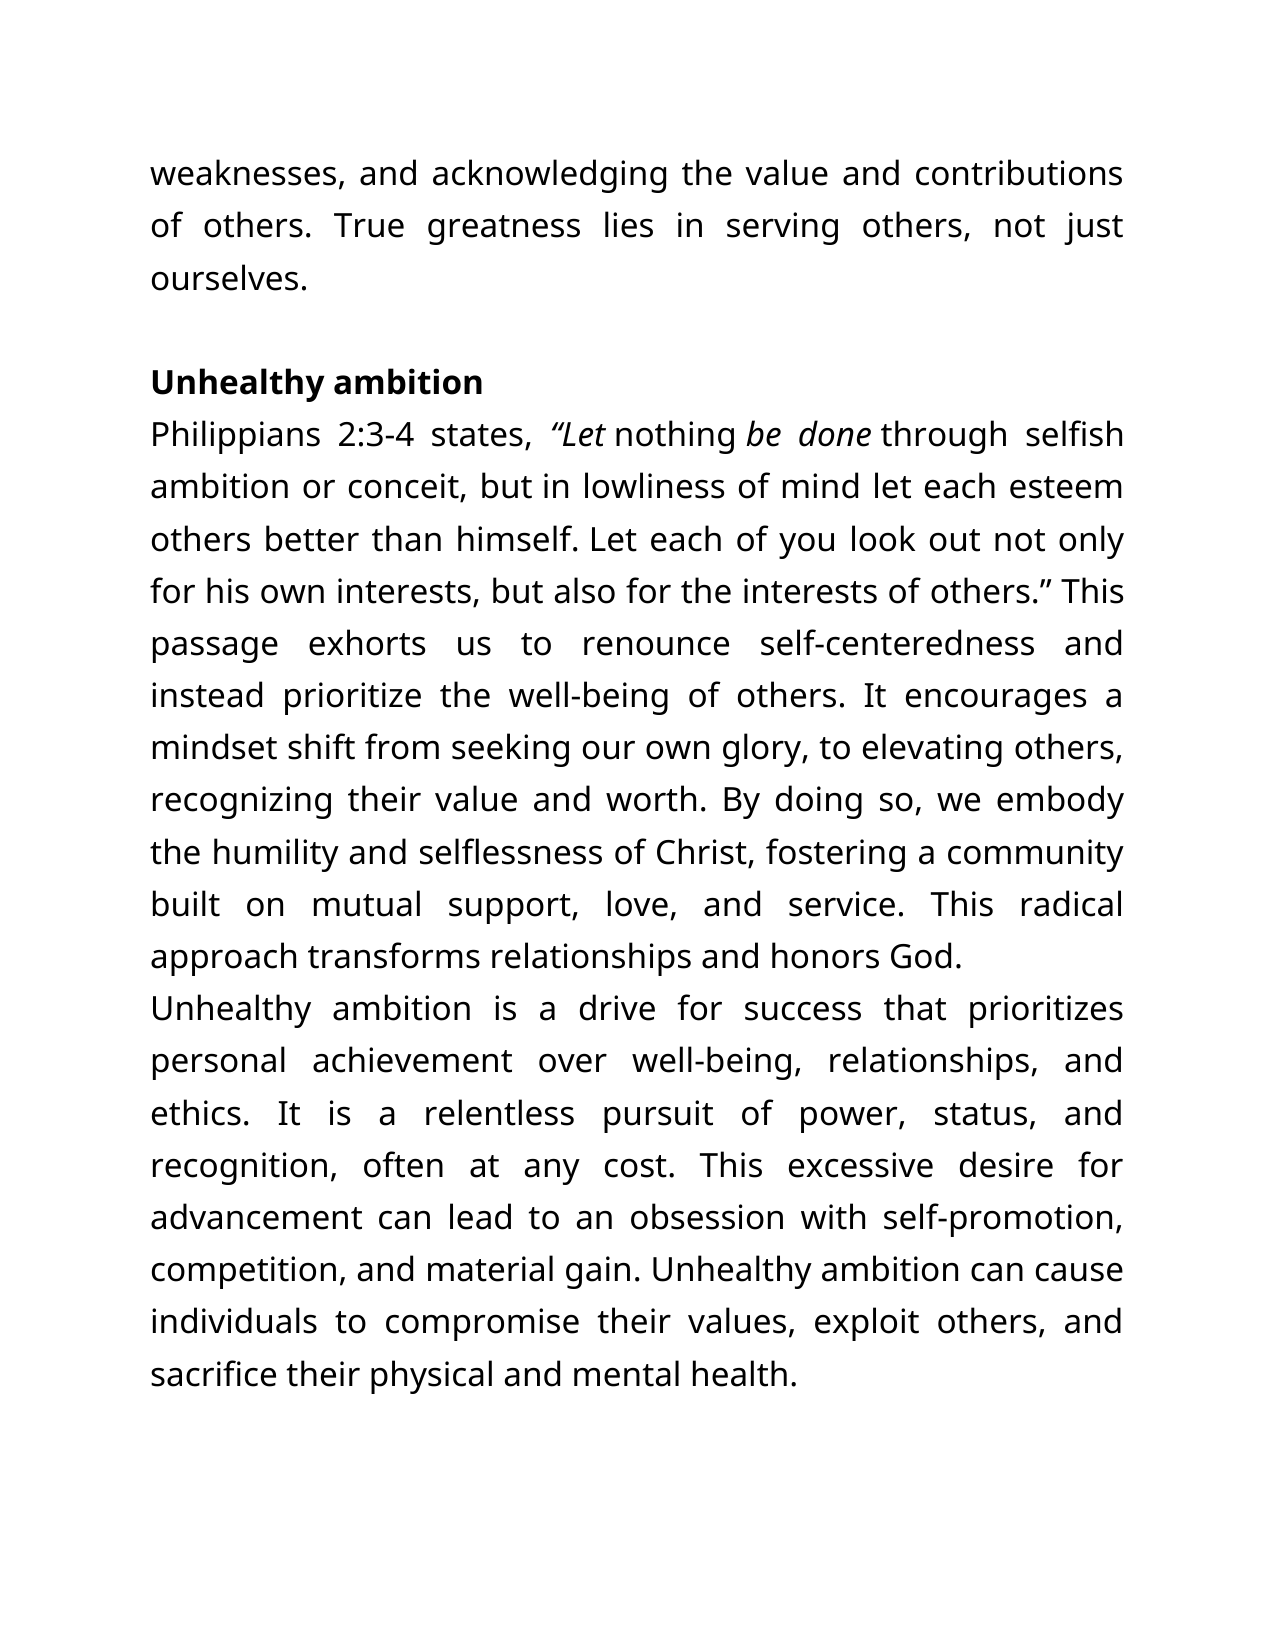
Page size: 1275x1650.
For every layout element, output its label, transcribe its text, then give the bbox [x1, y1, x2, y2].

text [150, 150, 1125, 300]
text Unhealthy ambition [150, 359, 1125, 404]
text Philippians 2:3-4 states, “Let nothing be done through selfish ambition or conceit, but in lowliness of mind let each esteem others better than himself. Let each of you look out not only for his own interests, but also for the interests of others.” This passage exhorts us to renounce self-centeredness and instead prioritize the well-being of others. It encourages a mindset shift from seeking our own glory, to elevating others, recognizing their value and worth. By doing so, we embody the humility and selflessness of Christ, fostering a community built on mutual support, love, and service. This radical approach transforms relationships and honors God. [150, 411, 1125, 978]
text Unhealthy ambition is a drive for success that prioritizes personal achievement over well-being, relationships, and ethics. It is a relentless pursuit of power, status, and recognition, often at any cost. This excessive desire for advancement can lead to an obsession with self-promotion, competition, and material gain. Unhealthy ambition can cause individuals to compromise their values, exploit others, and sacrifice their physical and mental health. [150, 985, 1125, 1396]
